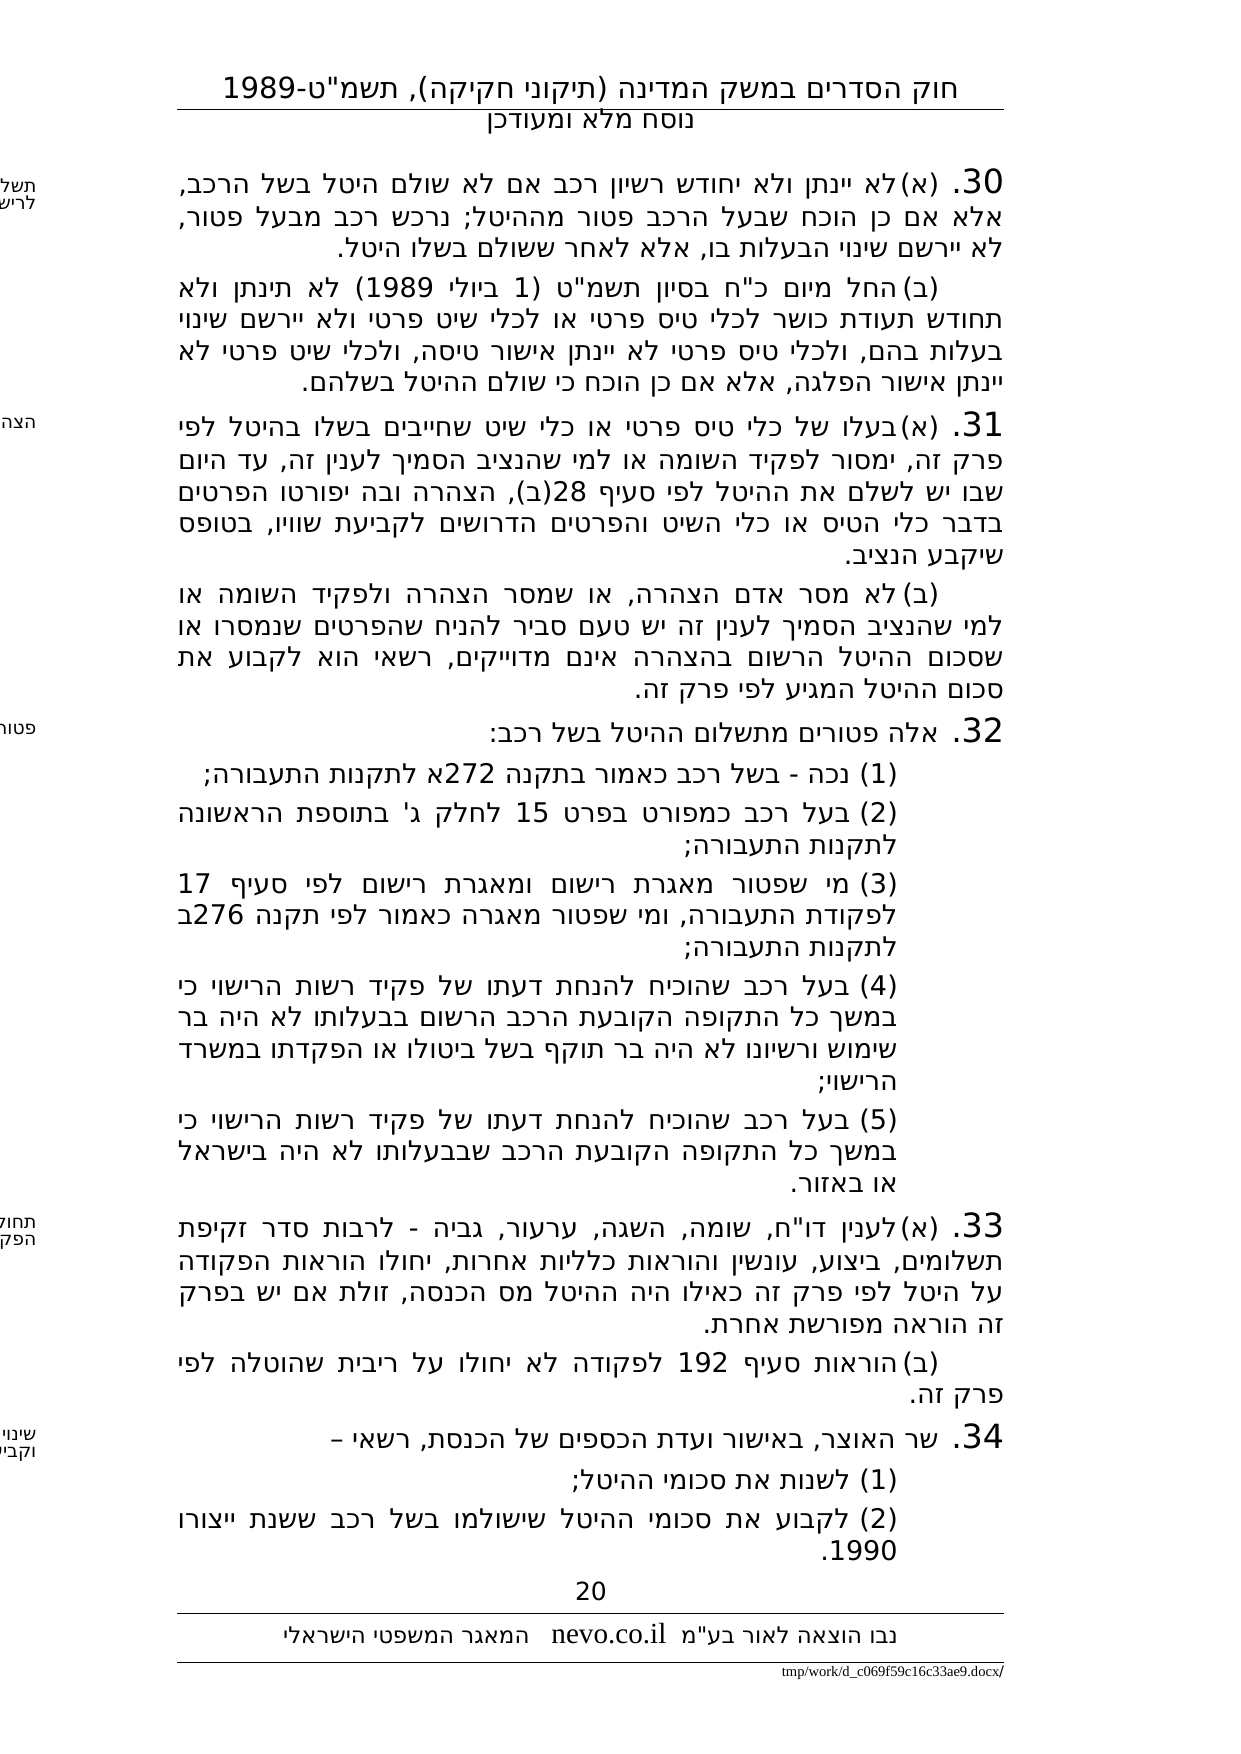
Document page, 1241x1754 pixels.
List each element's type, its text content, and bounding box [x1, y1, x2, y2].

text (3) מי שפטור מאגרת רישום ומאגרת רישום לפי סעיף 17 לפקודת התעבורה, ומי שפטור מאגרה כאמור לפי תקנה 276ב לתקנות התעבורה; [177, 868, 898, 963]
text 33. (א) לענין דו"ח, שומה, השגה, ערעור, גביה - לרבות סדר זקיפת תשלומים, ביצוע, עונשין והוראות כלליות אחרות, יחולו הוראות הפקודה על היטל לפי פרק זה כאילו היה ההיטל מס הכנסה, זולת אם יש בפרק זה הוראה מפורשת אחרת. [177, 1206, 1004, 1340]
text (1) לשנות את סכומי ההיטל; [177, 1464, 898, 1496]
text (ב) הוראות סעיף 192 לפקודה לא יחולו על ריבית שהוטלה לפי פרק זה. [177, 1347, 1004, 1410]
text (ב) החל מיום כ"ח בסיון תשמ"ט (1 ביולי 1989) לא תינתן ולא תחודש תעודת כושר לכלי טיס פרטי או לכלי שיט פרטי ולא יירשם שינוי בעלות בהם, ולכלי טיס פרטי לא יינתן אישור טיסה, ולכלי שיט פרטי לא יינתן אישור הפלגה, אלא אם כן הוכח כי שולם ההיטל בשלהם. [177, 272, 1004, 398]
text (4) בעל רכב שהוכיח להנחת דעתו של פקיד רשות הרישוי כי במשך כל התקופה הקובעת הרכב הרשום בבעלותו לא היה בר שימוש ורשיונו לא היה בר תוקף בשל ביטולו או הפקדתו במשרד הרישוי; [177, 970, 898, 1096]
text (ב) לא מסר אדם הצהרה, או שמסר הצהרה ולפקיד השומה או למי שהנציב הסמיך לענין זה יש טעם סביר להניח שהפרטים שנמסרו או שסכום ההיטל הרשום בהצהרה אינם מדוייקים, רשאי הוא לקבוע את סכום ההיטל המגיע לפי פרק זה. [177, 578, 1004, 704]
text (1) נכה - בשל רכב כאמור בתקנה 272א לתקנות התעבורה; [177, 758, 898, 790]
text 31. (א) בעלו של כלי טיס פרטי או כלי שיט שחייבים בשלו בהיטל לפי פרק זה, ימסור לפקיד השומה או למי שהנציב הסמיך לענין זה, עד היום שבו יש לשלם את ההיטל לפי סעיף 28(ב), הצהרה ובה יפורטו הפרטים בדבר כלי הטיס או כלי השיט והפרטים הדרושים לקביעת שוויו, בטופס שיקבע הנציב. [177, 406, 1004, 571]
text (5) בעל רכב שהוכיח להנחת דעתו של פקיד רשות הרישוי כי במשך כל התקופה הקובעת הרכב שבבעלותו לא היה בישראל או באזור. [177, 1104, 898, 1199]
text (2) לקבוע את סכומי ההיטל שישולמו בשל רכב ששנת ייצורו 1990. [177, 1503, 898, 1566]
text (2) בעל רכב כמפורט בפרט 15 לחלק ג' בתוספת הראשונה לתקנות התעבורה; [177, 797, 898, 861]
text 32. אלה פטורים מתשלום ההיטל בשל רכב: [177, 712, 1004, 751]
text 34. שר האוצר, באישור ועדת הכספים של הכנסת, רשאי – [177, 1418, 1004, 1457]
text 30. (א) לא יינתן ולא יחודש רשיון רכב אם לא שולם היטל בשל הרכב, אלא אם כן הוכח שבעל הרכב פטור מההיטל; נרכש רכב מבעל פטור, לא יירשם שינוי הבעלות בו, אלא לאחר ששולם בשלו היטל. [177, 162, 1004, 264]
